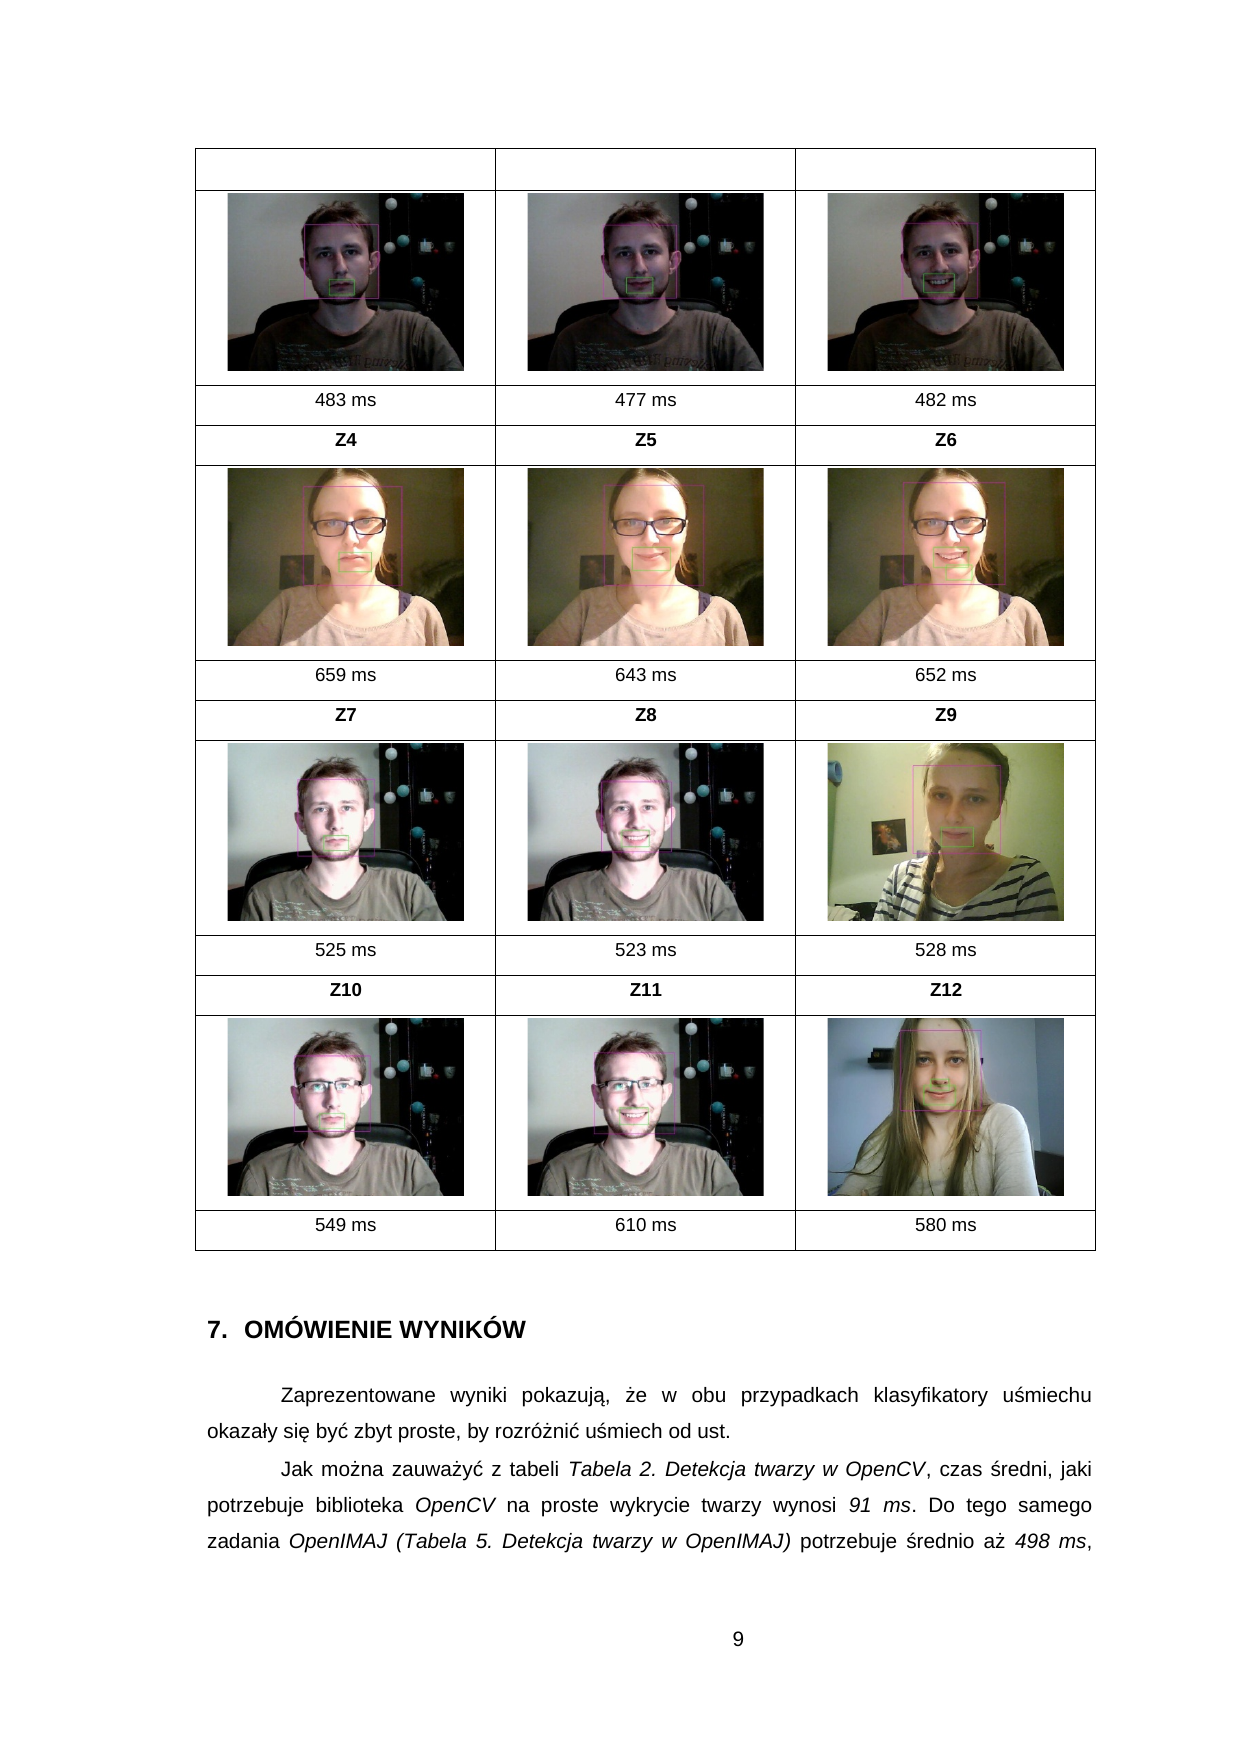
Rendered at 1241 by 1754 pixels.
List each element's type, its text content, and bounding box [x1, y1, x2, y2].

table_cell Z10 [196, 976, 495, 1015]
table_cell [796, 741, 1095, 935]
table_cell Z11 [496, 976, 795, 1015]
table_cell [496, 466, 795, 660]
table_header Z3 [796, 149, 1095, 190]
table_cell [196, 741, 495, 935]
table_cell 643 ms [496, 661, 795, 700]
picture [527, 193, 764, 371]
table_cell [796, 1016, 1095, 1210]
table_cell Z12 [796, 976, 1095, 1015]
picture [227, 1018, 464, 1196]
picture [227, 743, 464, 921]
table_cell Z7 [196, 701, 495, 740]
table_cell [496, 191, 795, 385]
picture [527, 743, 764, 921]
text Zaprezentowane wyniki pokazują, że w obu przypadkach klasyfikatory uśmiechu okazały się być zbyt proste, by rozróżnić uśmiech od ust. [207, 1383, 1092, 1443]
picture [527, 468, 764, 646]
table_cell [196, 191, 495, 385]
table_cell Z8 [496, 701, 795, 740]
table_cell Z4 [196, 426, 495, 465]
table_cell Z9 [796, 701, 1095, 740]
table_cell Z6 [796, 426, 1095, 465]
picture [827, 193, 1064, 371]
table_cell [196, 1016, 495, 1210]
table_cell [796, 191, 1095, 385]
table_cell 610 ms [496, 1211, 795, 1250]
picture [827, 468, 1064, 646]
table_cell 483 ms [196, 386, 495, 425]
picture [827, 1018, 1064, 1196]
table_cell 528 ms [796, 936, 1095, 975]
table_cell 652 ms [796, 661, 1095, 700]
picture [827, 743, 1064, 921]
table_cell 525 ms [196, 936, 495, 975]
table_header Z1 [196, 149, 495, 190]
table_cell 482 ms [796, 386, 1095, 425]
table_header Z2 [496, 149, 795, 190]
picture [227, 193, 464, 371]
table_cell 549 ms [196, 1211, 495, 1250]
table_cell 580 ms [796, 1211, 1095, 1250]
table_cell 477 ms [496, 386, 795, 425]
picture [227, 468, 464, 646]
table_cell [796, 466, 1095, 660]
table_cell 523 ms [496, 936, 795, 975]
table_cell [496, 741, 795, 935]
table_cell 659 ms [196, 661, 495, 700]
table_cell [196, 466, 495, 660]
picture [527, 1018, 764, 1196]
subtitle Omówienie wyników [207, 1315, 1092, 1343]
table_cell Z5 [496, 426, 795, 465]
table_cell [496, 1016, 795, 1210]
